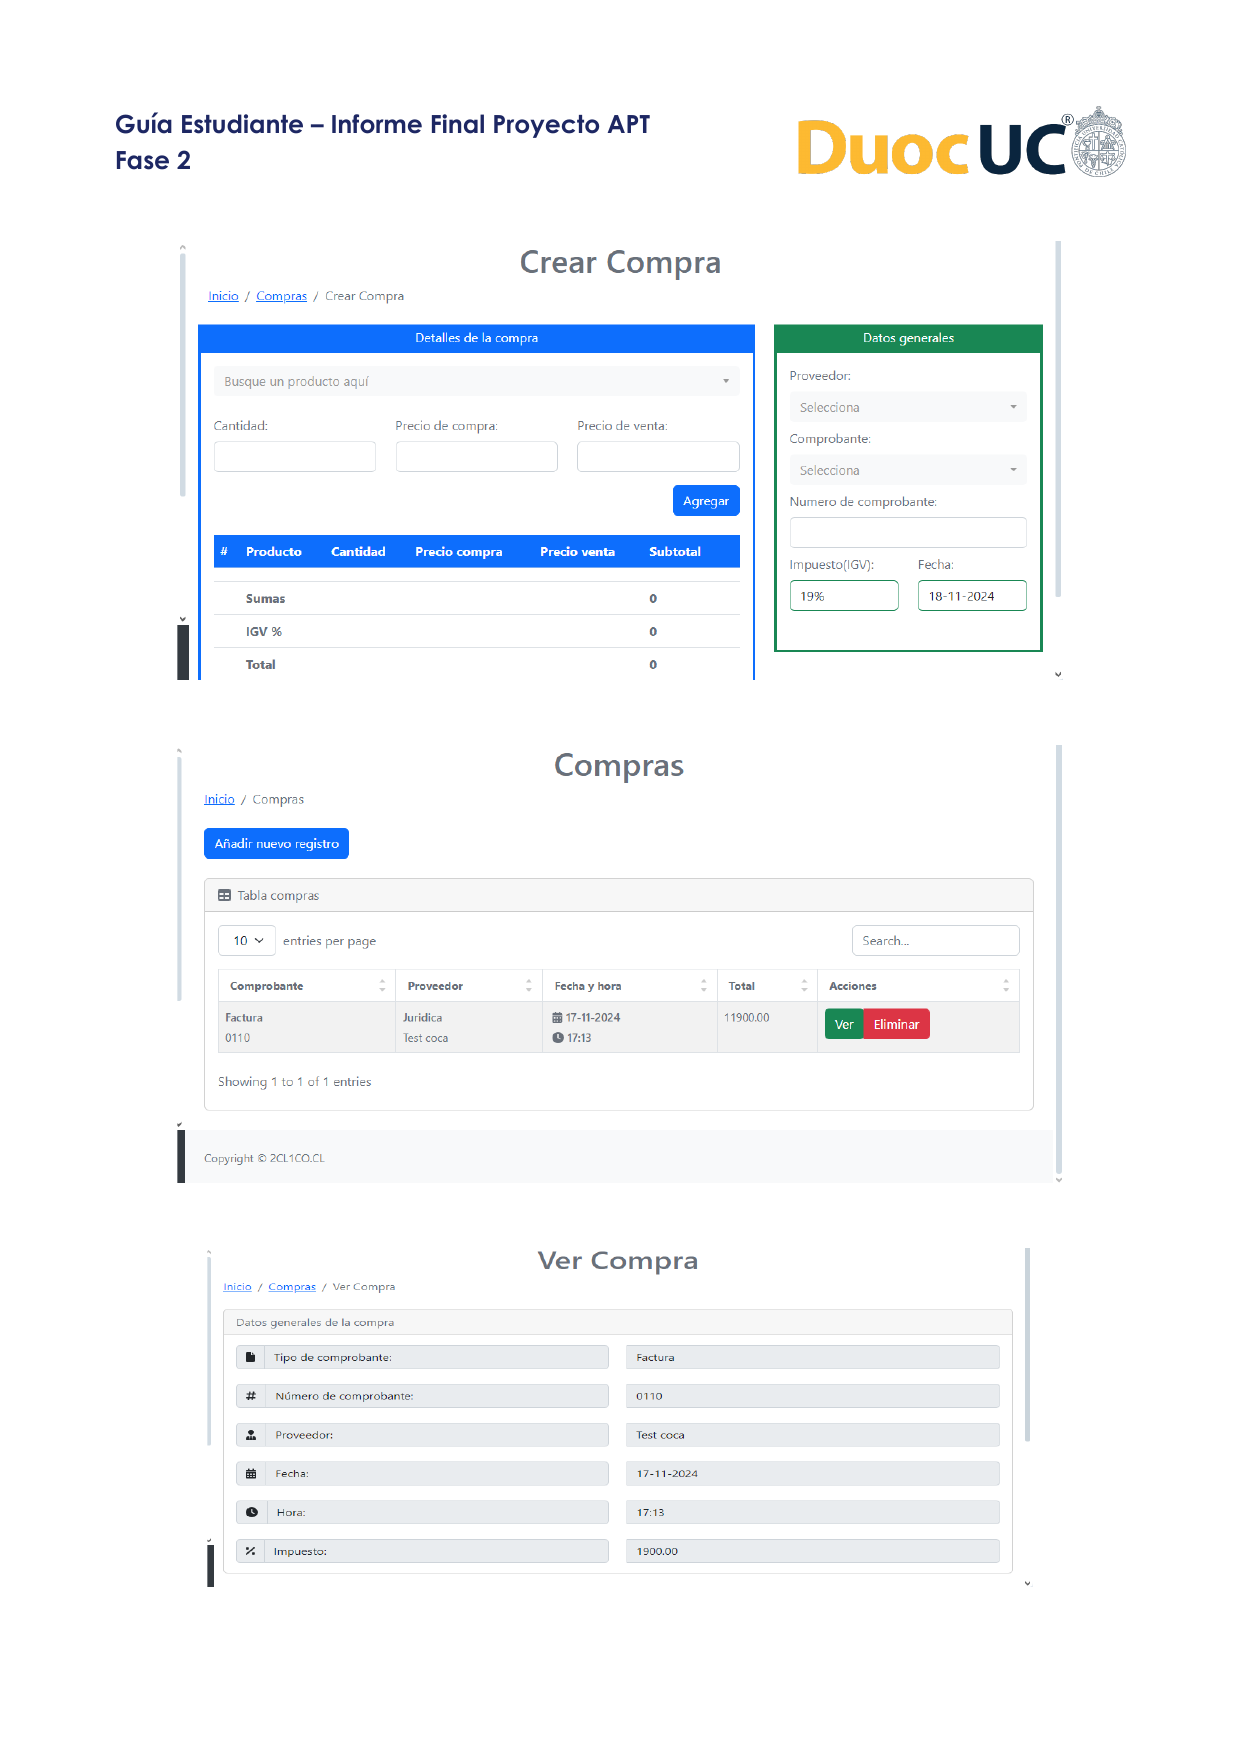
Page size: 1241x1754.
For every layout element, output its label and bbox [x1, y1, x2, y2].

picture [207, 1248, 1033, 1587]
picture [177, 745, 1063, 1183]
picture [798, 106, 1126, 177]
picture [177, 241, 1063, 680]
